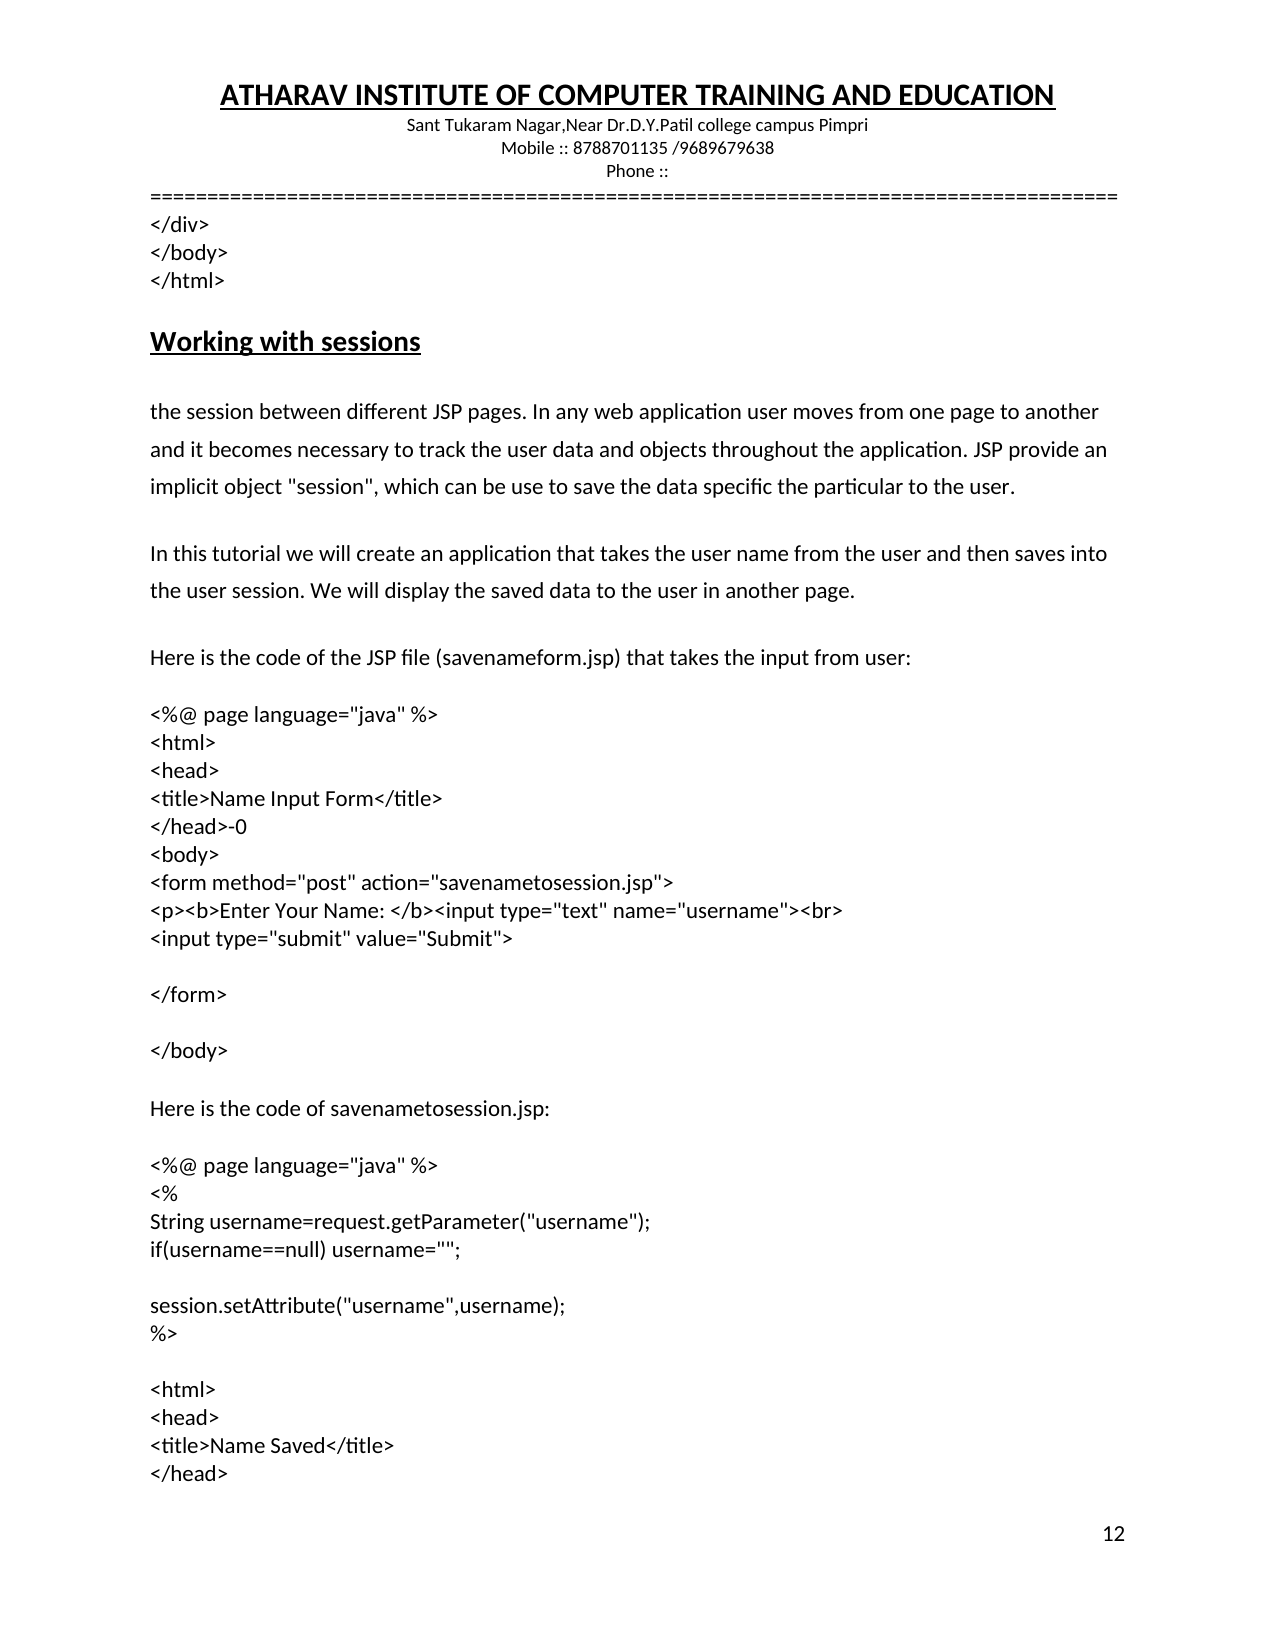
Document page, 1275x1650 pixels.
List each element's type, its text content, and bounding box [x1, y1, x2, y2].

text Here is the code of the JSP file (savenameform.jsp) that takes the input from user: [150, 634, 1125, 671]
text In this tutorial we will create an application that takes the user name from the user and then saves into the user session. We will display the saved data to the user in another page. [150, 529, 1125, 604]
text <%@ page language="java" %> <html> <head> <title>Name Input Form</title> </head>-0 <body> <form method="post" action="savenametosession.jsp"> <p><b>Enter Your Name: </b><input type="text" name="username"><br> <input type="submit" value="Submit"> </form> </body> [150, 700, 1125, 1065]
text the session between different JSP pages. In any web application user moves from one page to another and it becomes necessary to track the user data and objects throughout the application. JSP provide an implicit object "session", which can be use to save the data specific the particular to the user. [150, 388, 1125, 500]
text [150, 1151, 1125, 1487]
text Here is the code of savenametosession.jsp: [150, 1094, 1125, 1122]
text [150, 210, 1125, 294]
text Working with sessions [150, 323, 1125, 359]
